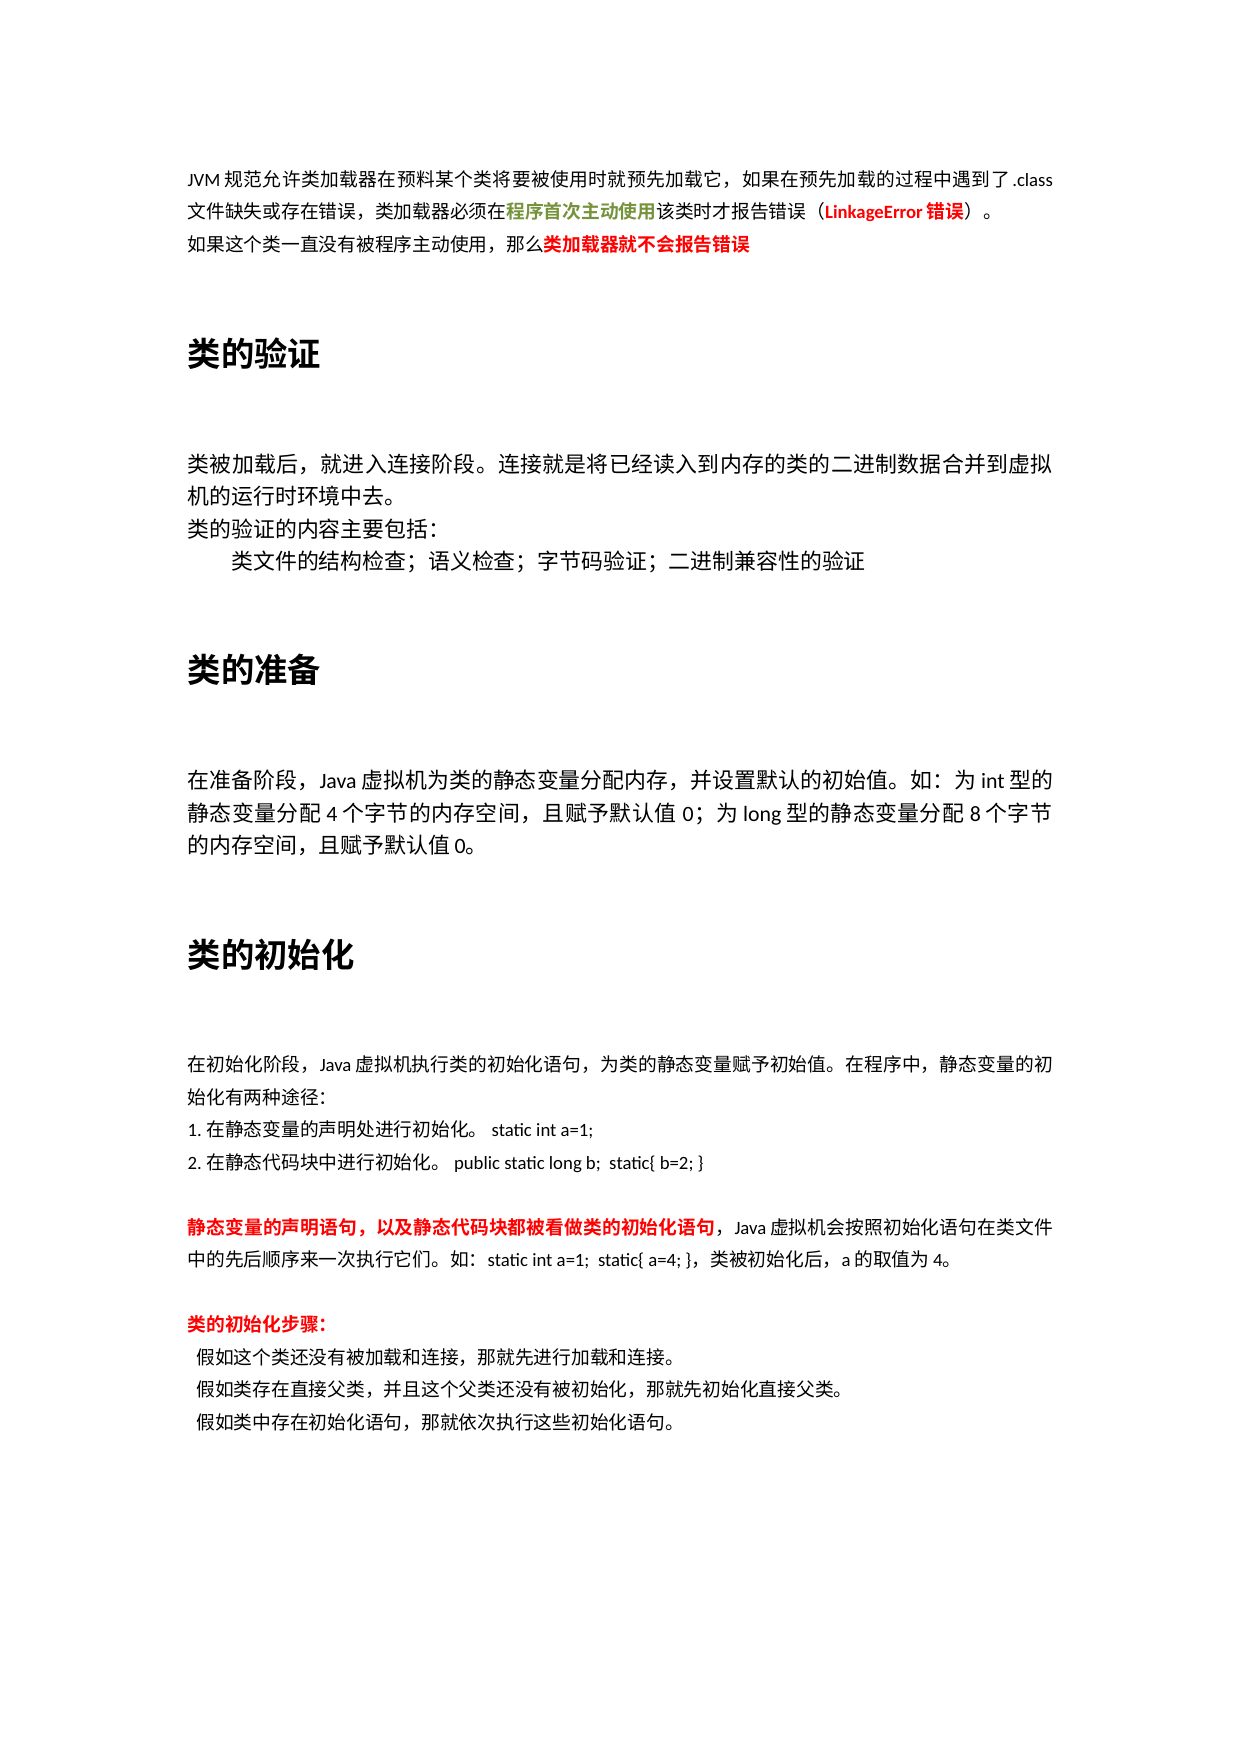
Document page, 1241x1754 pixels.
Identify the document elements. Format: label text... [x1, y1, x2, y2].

text JVM规范允许类加载器在预料某个类将要被使用时就预先加载它，如果在预先加载的过程中遇到了.class文件缺失或存在错误，类加载器必须在程序首次主动使用该类时才报告错误（LinkageError错误）。 [187, 162, 1053, 227]
text 如果这个类一直没有被程序主动使用，那么类加载器就不会报告错误 [187, 227, 1053, 259]
text 类文件的结构检查；语义检查；字节码验证；二进制兼容性的验证 [187, 544, 1053, 576]
text 假如类中存在初始化语句，那就依次执行这些初始化语句。 [187, 1405, 1053, 1437]
text 类被加载后，就进入连接阶段。连接就是将已经读入到内存的类的二进制数据合并到虚拟机的运行时环境中去。 [187, 446, 1053, 511]
text 2. 在静态代码块中进行初始化。 public static long b; static{ b=2; } [187, 1145, 1053, 1177]
text 1. 在静态变量的声明处进行初始化。 static int a=1; [187, 1112, 1053, 1145]
text 假如类存在直接父类，并且这个父类还没有被初始化，那就先初始化直接父类。 [187, 1372, 1053, 1405]
subtitle 类的初始化 [187, 920, 1053, 985]
text 在初始化阶段，Java虚拟机执行类的初始化语句，为类的静态变量赋予初始值。在程序中，静态变量的初始化有两种途径： [187, 1047, 1053, 1112]
subtitle 类的验证 [187, 319, 1053, 384]
text 类的验证的内容主要包括： [187, 511, 1053, 544]
text 静态变量的声明语句，以及静态代码块都被看做类的初始化语句，Java虚拟机会按照初始化语句在类文件中的先后顺序来一次执行它们。如：static int a=1; static{ a=4; }，类被初始化后，a的取值为4。 [187, 1210, 1053, 1275]
text 假如这个类还没有被加载和连接，那就先进行加载和连接。 [187, 1340, 1053, 1372]
subtitle 类的准备 [187, 636, 1053, 701]
text 在准备阶段，Java虚拟机为类的静态变量分配内存，并设置默认的初始值。如：为int型的静态变量分配4个字节的内存空间，且赋予默认值0；为long型的静态变量分配8个字节的内存空间，且赋予默认值0。 [187, 763, 1053, 861]
text 类的初始化步骤： [187, 1307, 1053, 1340]
